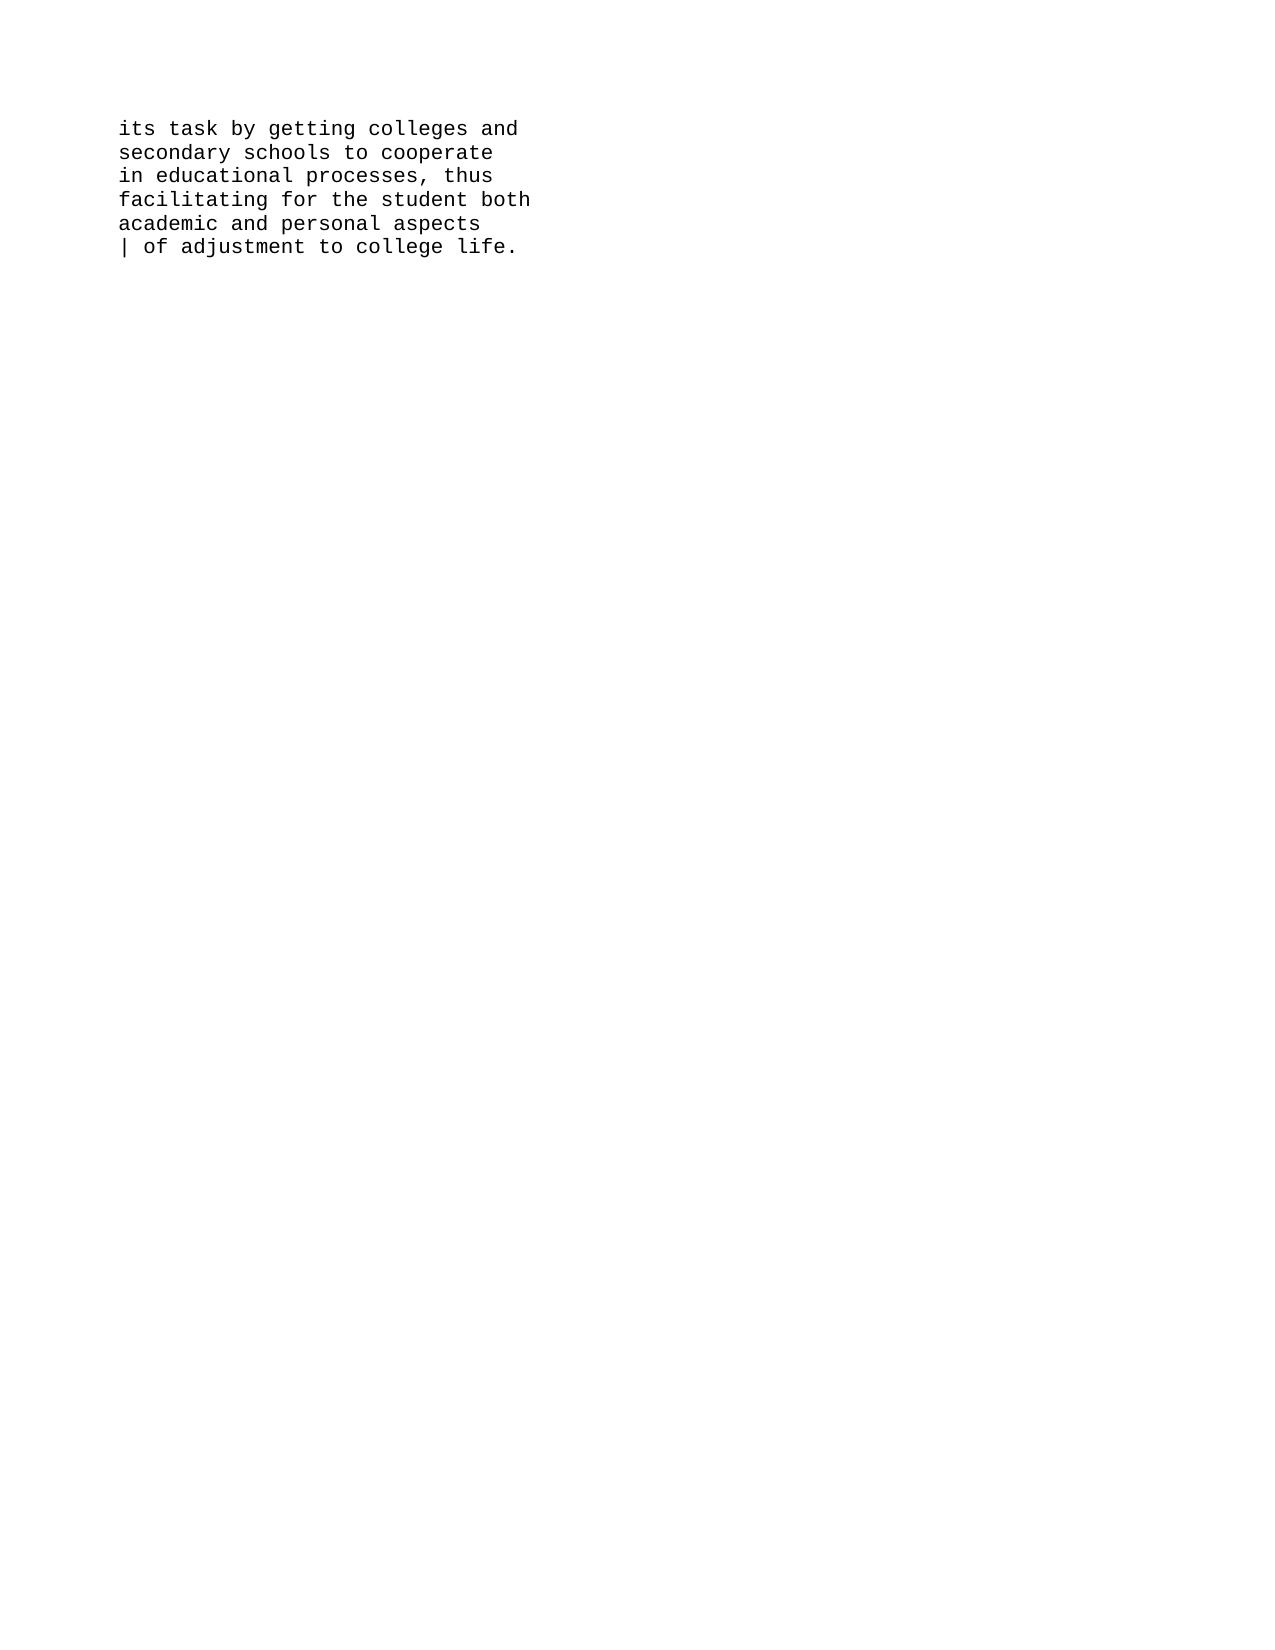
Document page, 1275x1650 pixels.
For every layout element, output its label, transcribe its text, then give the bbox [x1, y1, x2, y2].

text | of adjustment to college life. [118, 236, 1157, 260]
text its task by getting colleges and [118, 118, 1157, 142]
text in educational processes, thus [118, 165, 1157, 189]
text academic and personal aspects [118, 213, 1157, 236]
text secondary schools to cooperate [118, 142, 1157, 165]
text facilitating for the student both [118, 189, 1157, 213]
